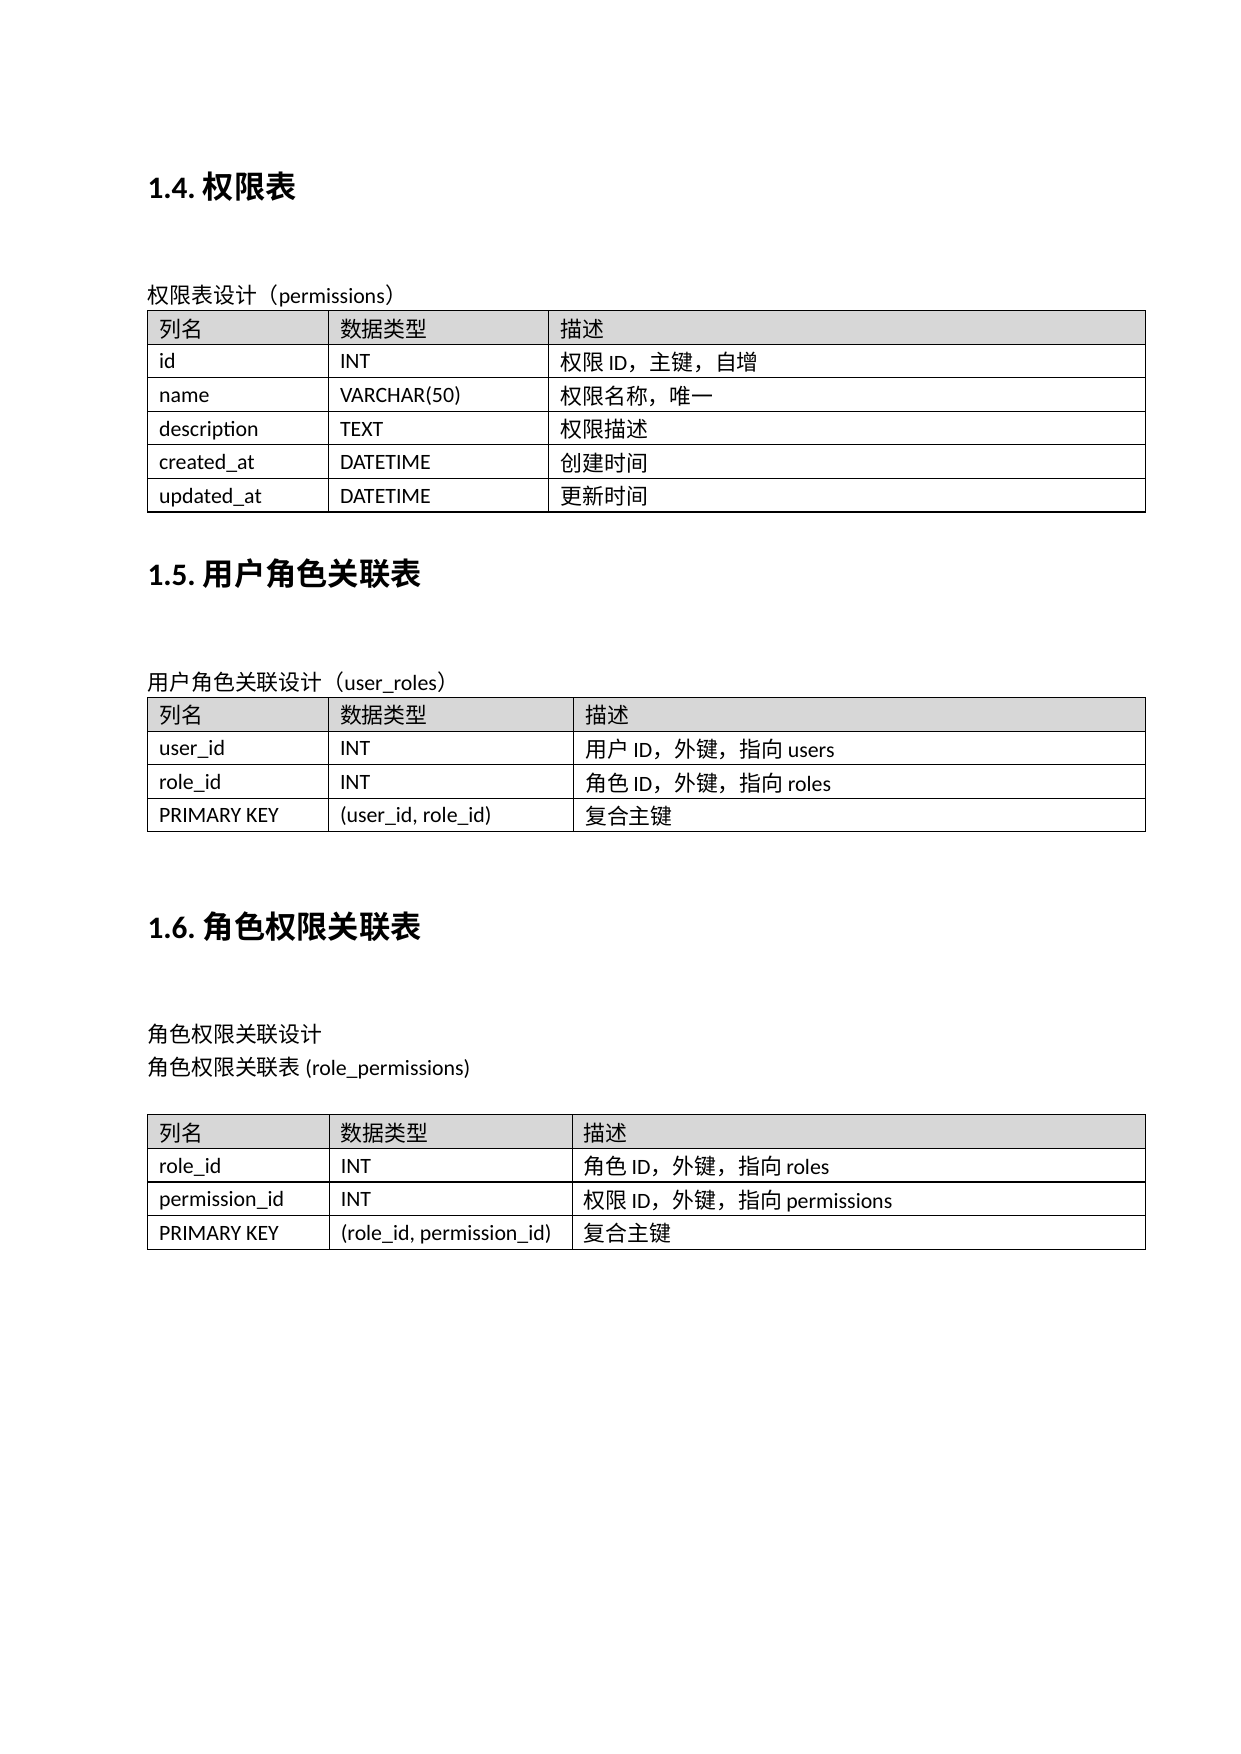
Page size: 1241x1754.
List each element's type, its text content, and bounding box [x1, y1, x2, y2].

table_cell INT [329, 732, 573, 764]
table_cell TEXT [329, 412, 548, 444]
table_cell id [148, 345, 328, 377]
table_cell description [148, 412, 328, 444]
table_header 描述 [574, 698, 1145, 731]
table_cell (role_id, permission_id) [330, 1216, 572, 1248]
table_header 描述 [573, 1115, 1145, 1148]
table_cell DATETIME [329, 445, 548, 478]
table_header 列名 [148, 1115, 329, 1148]
subtitle 角色权限关联表 [147, 892, 1122, 957]
table_cell (user_id, role_id) [329, 799, 573, 831]
table_header 列名 [148, 311, 328, 344]
table_cell PRIMARY KEY [148, 1216, 329, 1248]
subtitle 权限表 [147, 153, 1122, 218]
table_cell INT [329, 345, 548, 377]
table_cell 权限名称，唯一 [549, 378, 1145, 411]
table_cell 创建时间 [549, 445, 1145, 478]
table_cell 权限ID，外键，指向permissions [573, 1183, 1145, 1215]
table_header 数据类型 [329, 311, 548, 344]
text 角色权限关联表 (role_permissions) [147, 1049, 1122, 1082]
table_cell created_at [148, 445, 328, 478]
table_cell user_id [148, 732, 328, 764]
table_cell INT [330, 1183, 572, 1215]
table_cell name [148, 378, 328, 411]
table_cell 用户ID，外键，指向users [574, 732, 1145, 764]
table_cell permission_id [148, 1183, 329, 1215]
table_cell PRIMARY KEY [148, 799, 328, 831]
text 角色权限关联设计 [147, 1017, 1122, 1049]
table_cell 更新时间 [549, 479, 1145, 511]
table_cell INT [329, 765, 573, 798]
table_cell role_id [148, 765, 328, 798]
table_cell INT [330, 1149, 572, 1181]
table_cell 权限描述 [549, 412, 1145, 444]
table_header 描述 [549, 311, 1145, 344]
table_header 数据类型 [330, 1115, 572, 1148]
subtitle 用户角色关联表 [147, 539, 1122, 604]
table_cell VARCHAR(50) [329, 378, 548, 411]
text 用户角色关联设计（user_roles） [147, 664, 1122, 697]
table_cell 复合主键 [573, 1216, 1145, 1248]
table_cell DATETIME [329, 479, 548, 511]
table_header 数据类型 [329, 698, 573, 731]
table_cell updated_at [148, 479, 328, 511]
text 权限表设计（permissions） [147, 278, 1122, 310]
table_cell role_id [148, 1149, 329, 1181]
table_header 列名 [148, 698, 328, 731]
table_cell 角色ID，外键，指向roles [573, 1149, 1145, 1181]
table_cell 权限ID，主键，自增 [549, 345, 1145, 377]
table_cell 复合主键 [574, 799, 1145, 831]
table_cell 角色ID，外键，指向roles [574, 765, 1145, 798]
